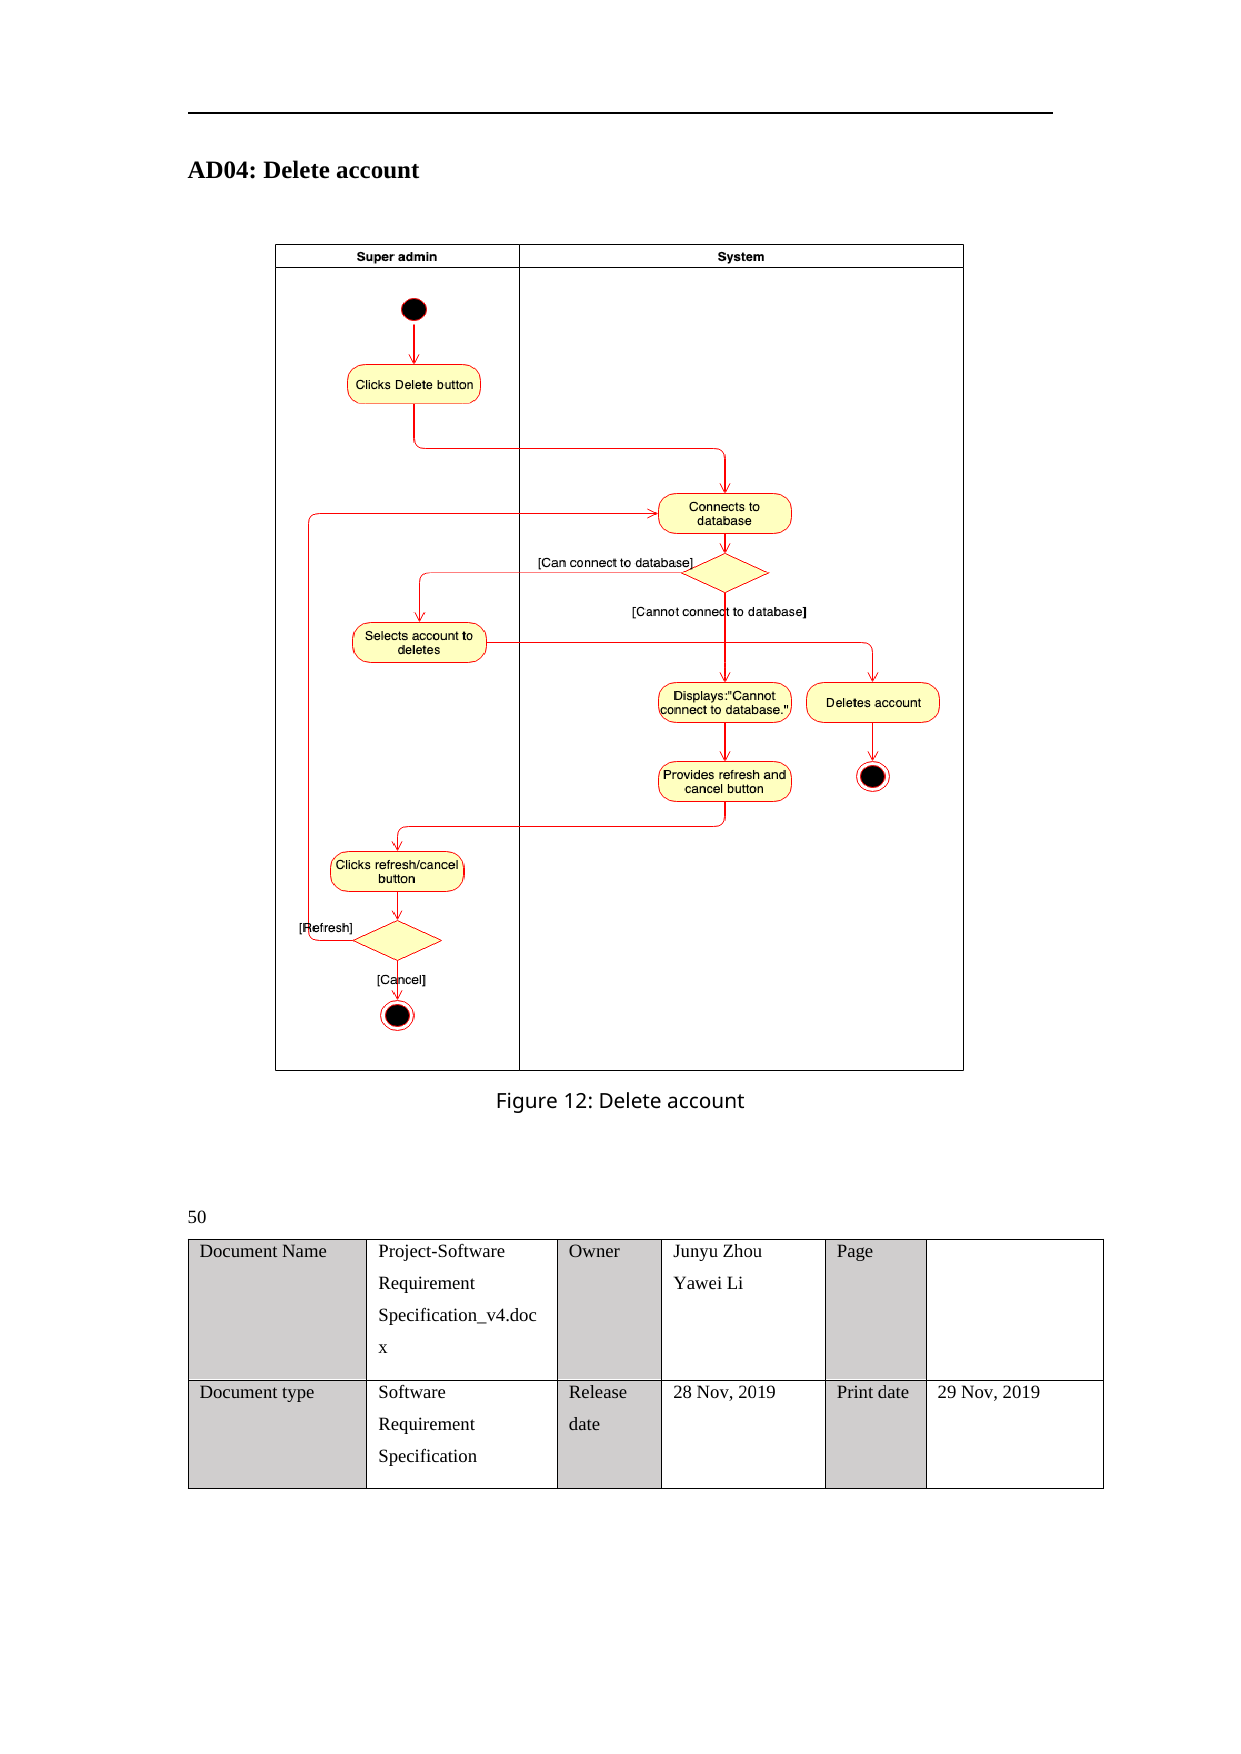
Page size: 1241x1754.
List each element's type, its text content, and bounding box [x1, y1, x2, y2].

picture [264, 234, 976, 1080]
text Figure 12: Delete account [187, 1083, 1053, 1117]
subtitle AD04: Delete account [187, 153, 1053, 187]
